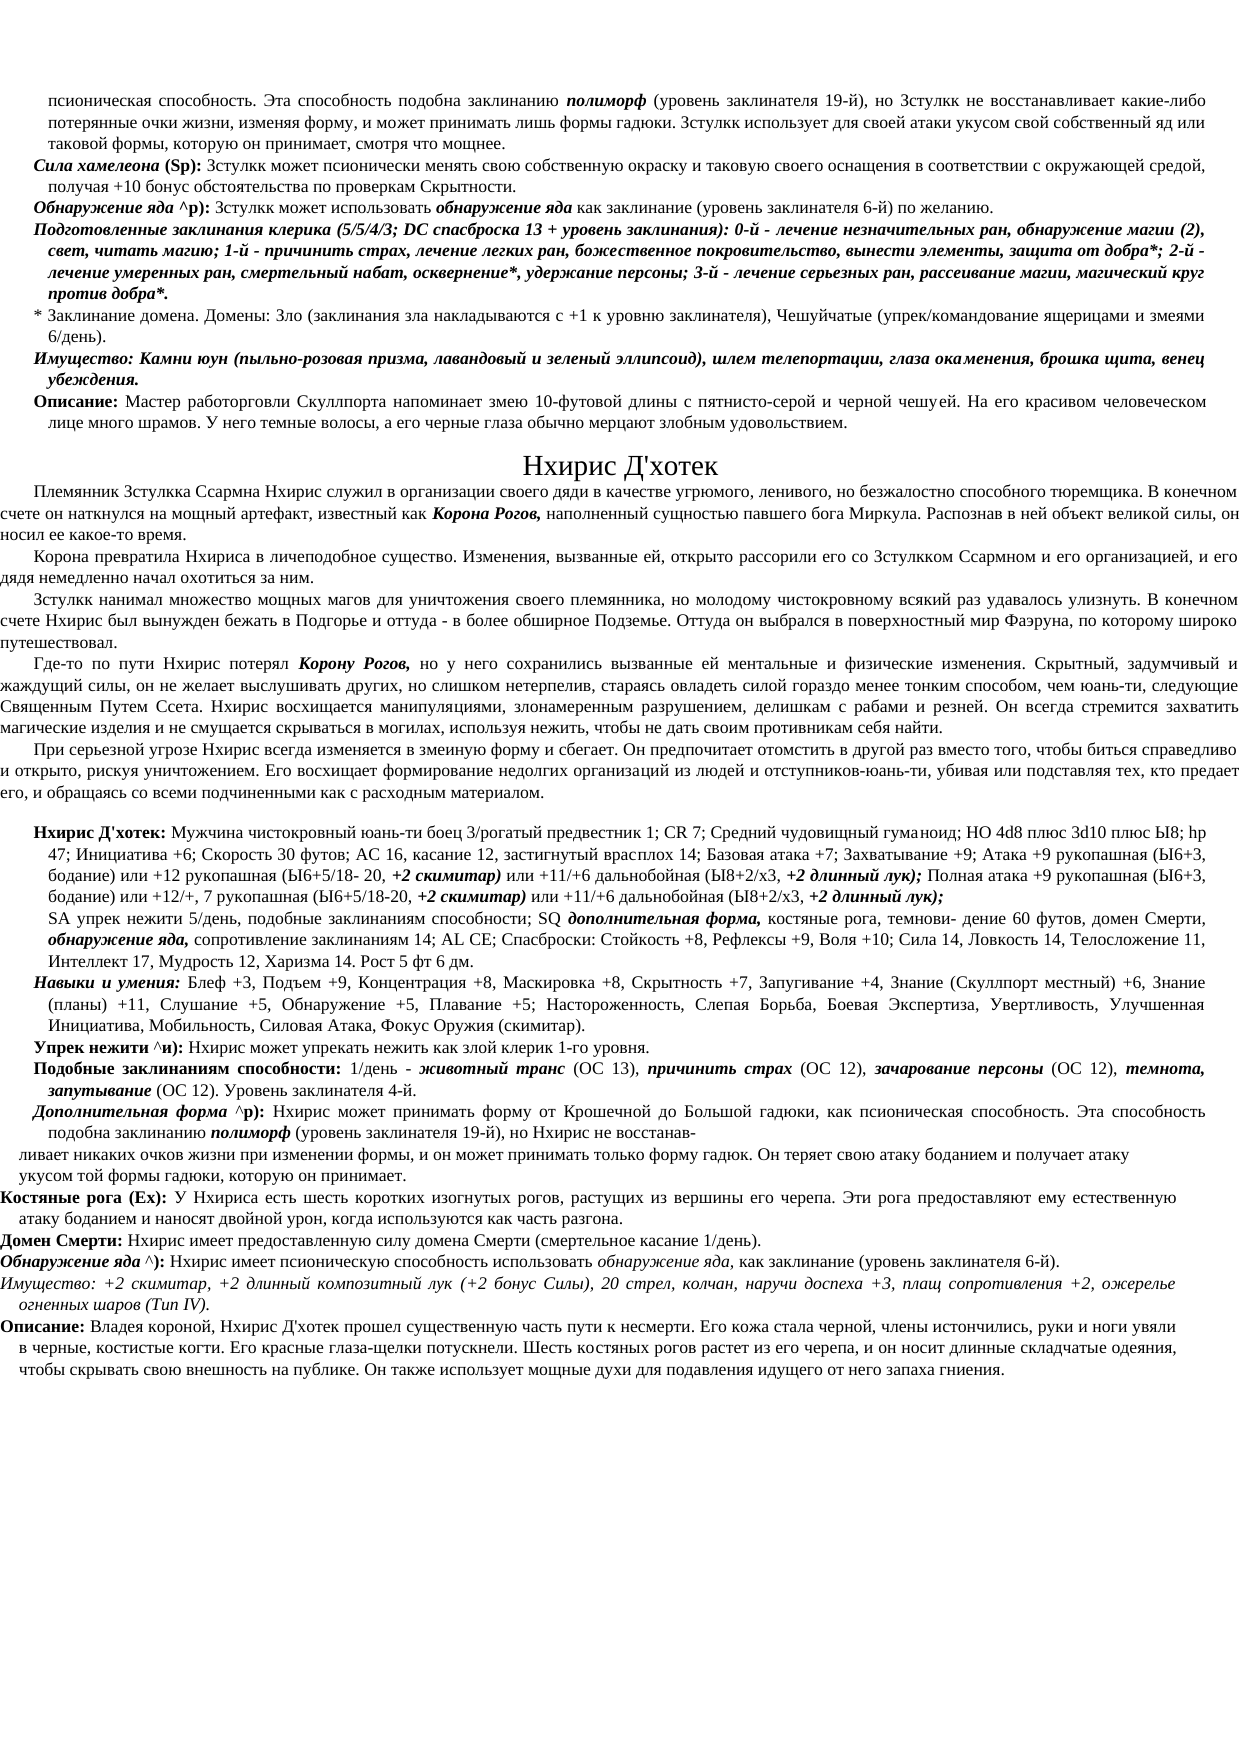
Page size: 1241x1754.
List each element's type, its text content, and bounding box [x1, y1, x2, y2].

text Сила хамелеона (Sp): Зстулкк может псионически менять свою собственную окраску и таковую своего оснащения в соответствии с окружающей средой, получая +10 бонус обстоятельства по проверкам Скрытности. [33, 154, 1207, 197]
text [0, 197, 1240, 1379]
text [33, 89, 1207, 154]
